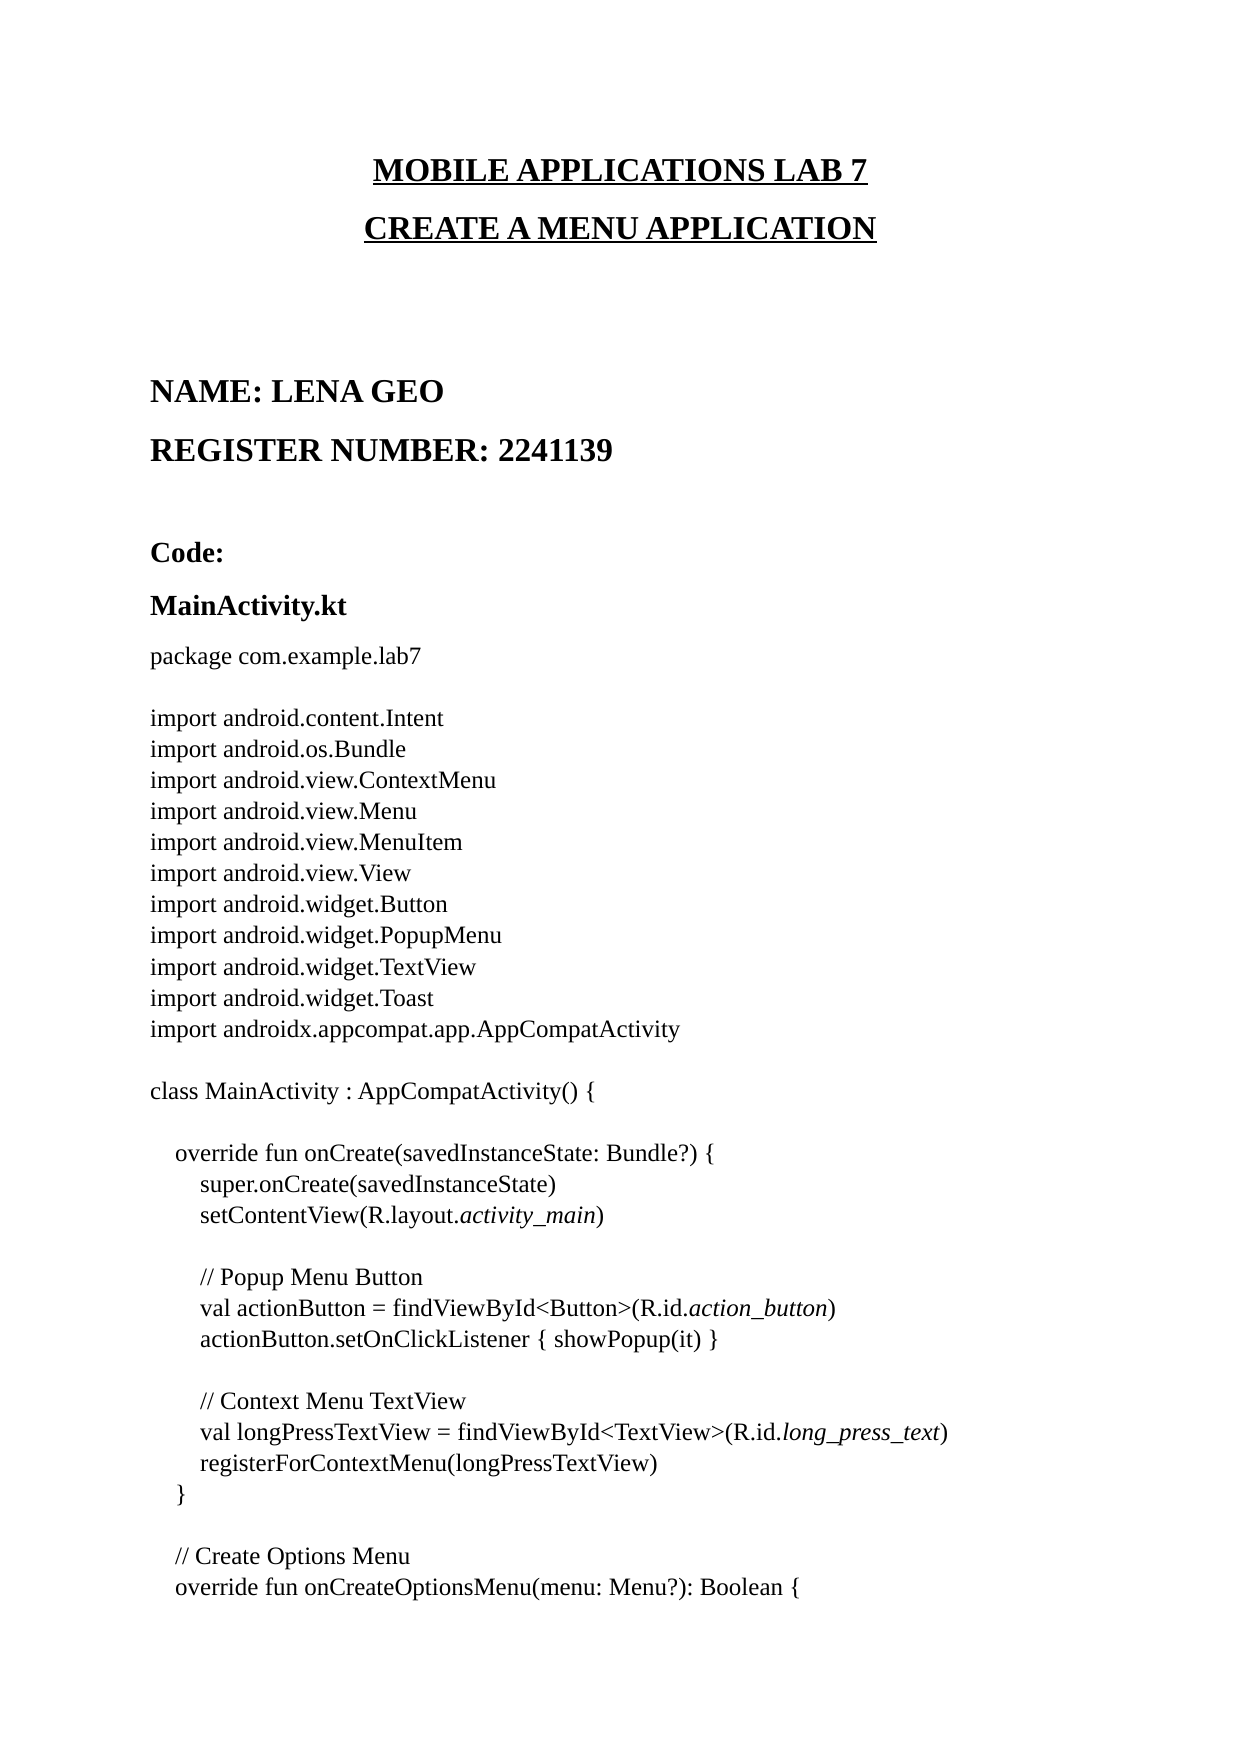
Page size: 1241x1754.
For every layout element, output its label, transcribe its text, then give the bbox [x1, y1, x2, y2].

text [150, 641, 1090, 1601]
text NAME: LENA GEO [150, 372, 1090, 410]
text MainActivity.kt [150, 588, 1090, 622]
text MOBILE APPLICATIONS LAB 7 [150, 150, 1090, 188]
text CREATE A MENU APPLICATION [150, 208, 1090, 246]
text REGISTER NUMBER: 2241139 [150, 430, 1090, 468]
text Code: [150, 536, 1090, 569]
